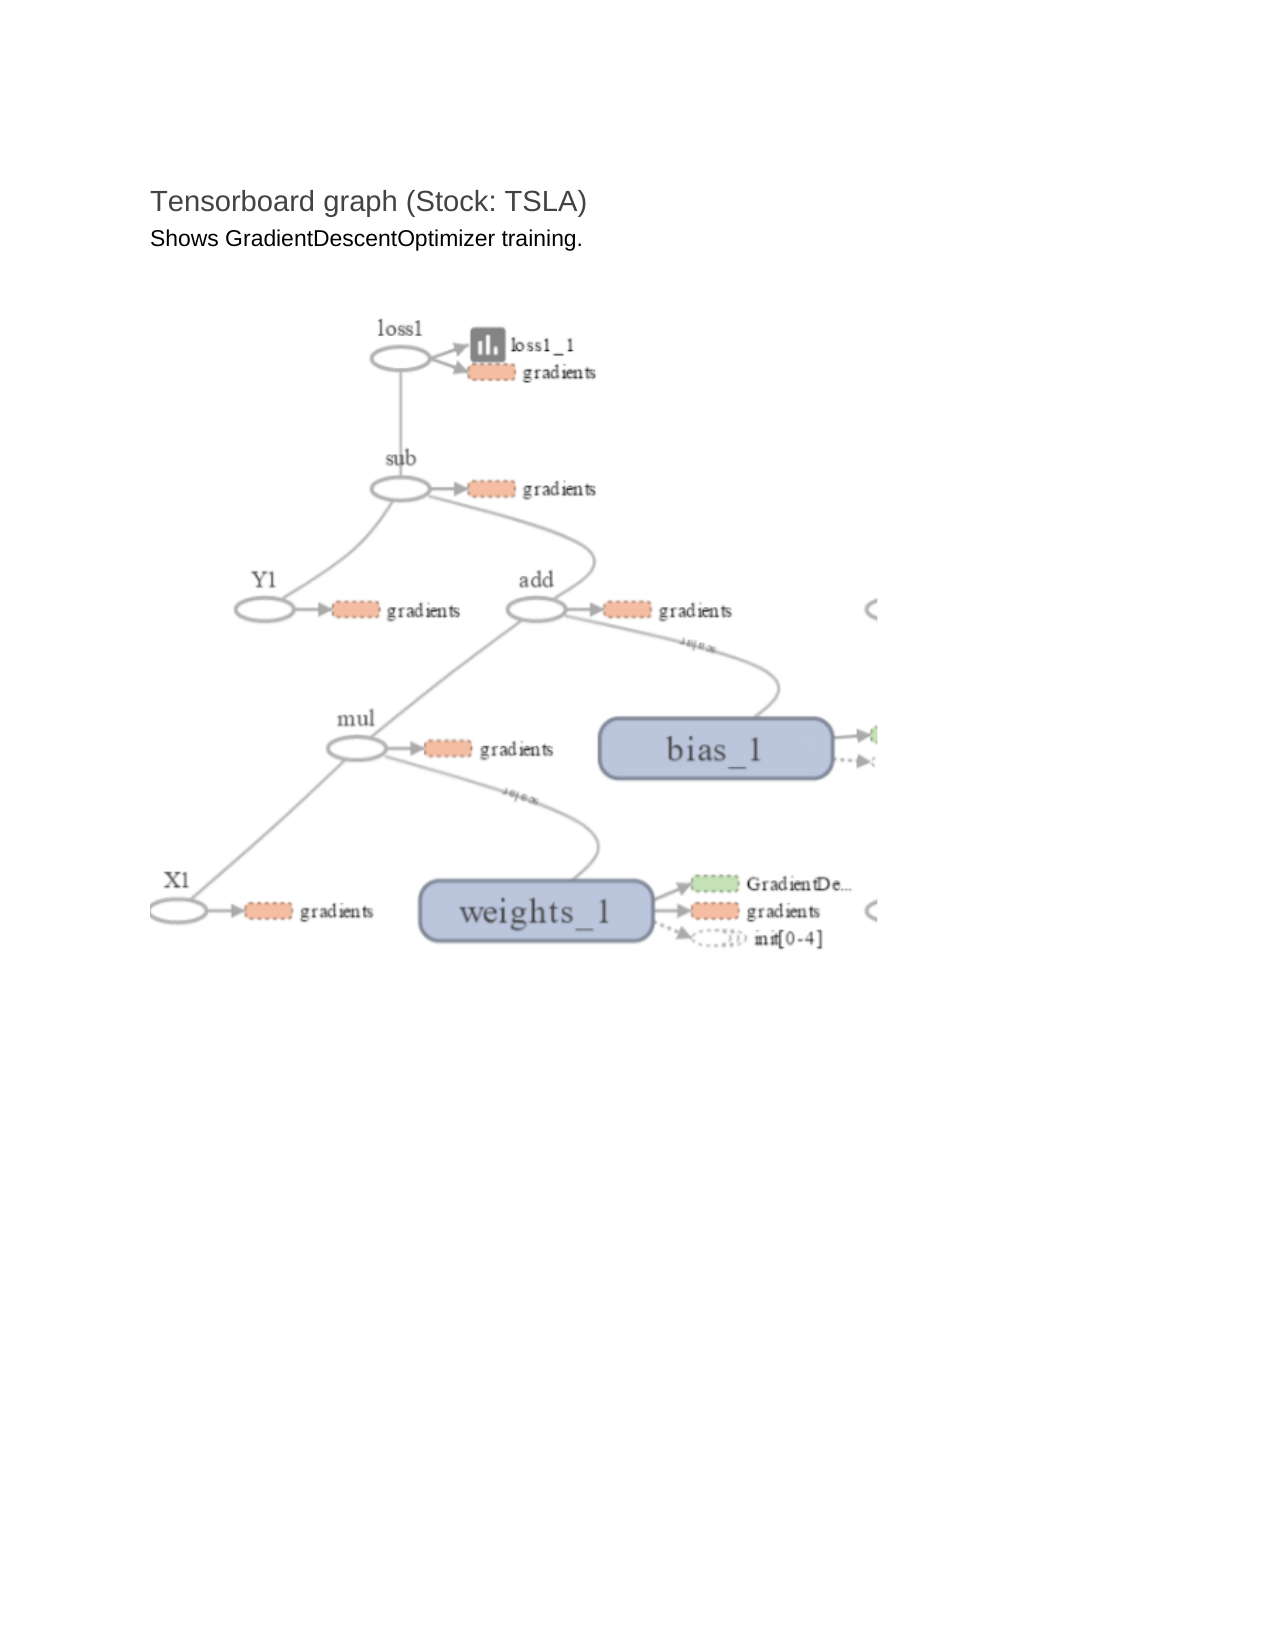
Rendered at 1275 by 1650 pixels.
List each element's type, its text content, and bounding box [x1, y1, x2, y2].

picture [150, 285, 878, 1077]
text Shows GradientDescentOptimizer training. [150, 225, 1125, 252]
subtitle Tensorboard graph (Stock: TSLA) [150, 150, 1125, 217]
